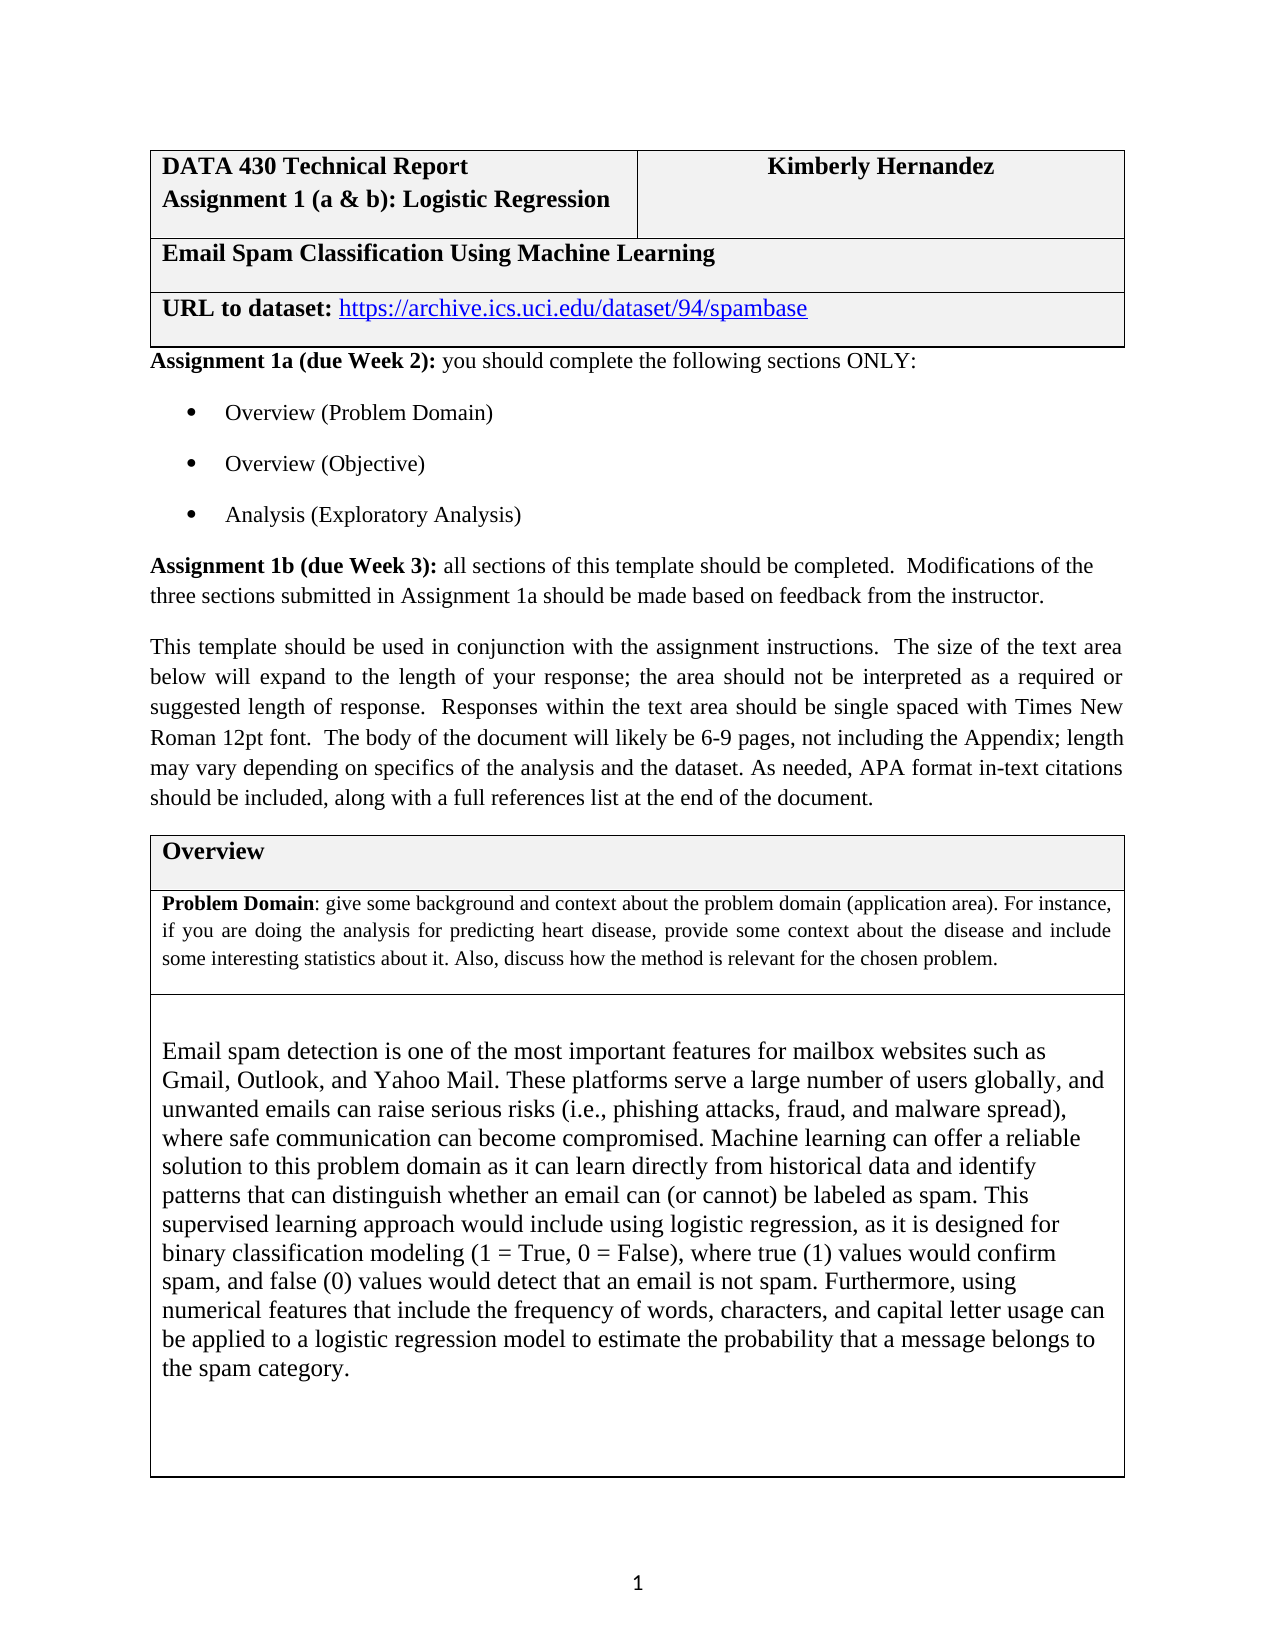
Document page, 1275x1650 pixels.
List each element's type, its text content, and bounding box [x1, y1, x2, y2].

table_header DATA 430 Technical Report Assignment 1 (a & b): Logistic Regression [151, 151, 637, 237]
table_cell URL to dataset: https://archive.ics.uci.edu/dataset/94/spambase [151, 293, 1124, 346]
list Analysis (Exploratory Analysis) [187, 501, 1125, 527]
list Overview (Problem Domain) [187, 398, 1125, 425]
table_cell Problem Domain: give some background and context about the problem domain (application area). For instance, if you are doing the analysis for predicting heart disease, provide some context about the disease and include some interesting statistics about it. Also, discuss how the method is relevant for the chosen problem. [151, 891, 1124, 994]
table_header Kimberly Hernandez [638, 151, 1124, 237]
table_cell Email Spam Classification Using Machine Learning [151, 239, 1124, 292]
table_header Overview [151, 836, 1124, 889]
text Assignment 1a (due Week 2): you should complete the following sections ONLY: [150, 348, 1125, 374]
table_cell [151, 995, 1124, 1476]
text This template should be used in conjunction with the assignment instructions. The size of the text area below will expand to the length of your response; the area should not be interpreted as a required or suggested length of response. Responses within the text area should be single spaced with Times New Roman 12pt font. The body of the document will likely be 6-9 pages, not including the Appendix; length may vary depending on specifics of the analysis and the dataset. As needed, APA format in-text citations should be included, along with a full references list at the end of the document. [150, 633, 1125, 810]
list Overview (Objective) [187, 449, 1125, 476]
text Assignment 1b (due Week 3): all sections of this template should be completed. Modifications of the three sections submitted in Assignment 1a should be made based on feedback from the instructor. [150, 552, 1125, 608]
